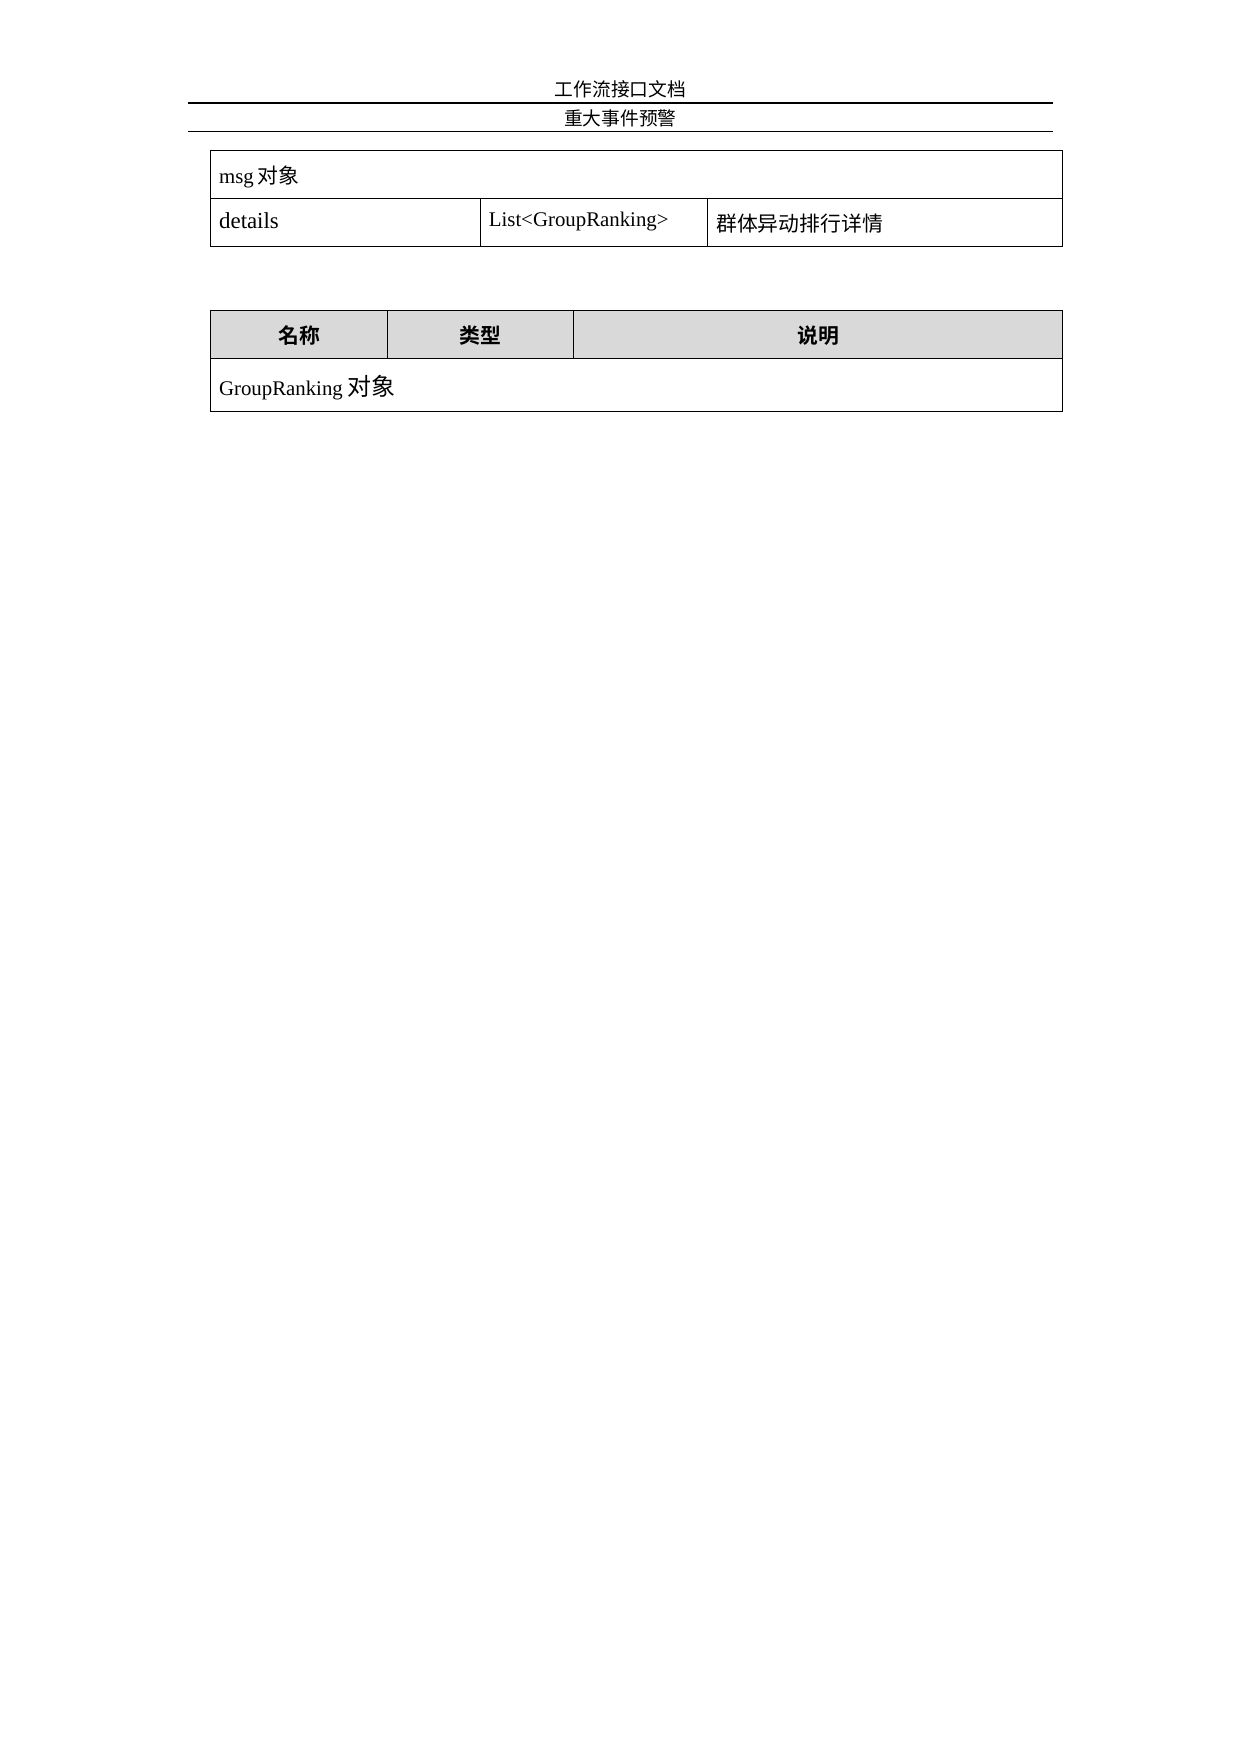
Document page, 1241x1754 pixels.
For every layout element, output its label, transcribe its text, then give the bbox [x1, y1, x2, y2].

table_cell GroupRanking对象 [211, 359, 1062, 411]
table_cell msg对象 [211, 151, 1062, 198]
table_cell List<GroupRanking> [481, 199, 707, 246]
table_cell details [211, 199, 480, 246]
table_header 名称 [211, 311, 387, 358]
table_header 类型 [388, 311, 573, 358]
table_cell 群体异动排行详情 [708, 199, 1062, 246]
table_header 说明 [574, 311, 1062, 358]
